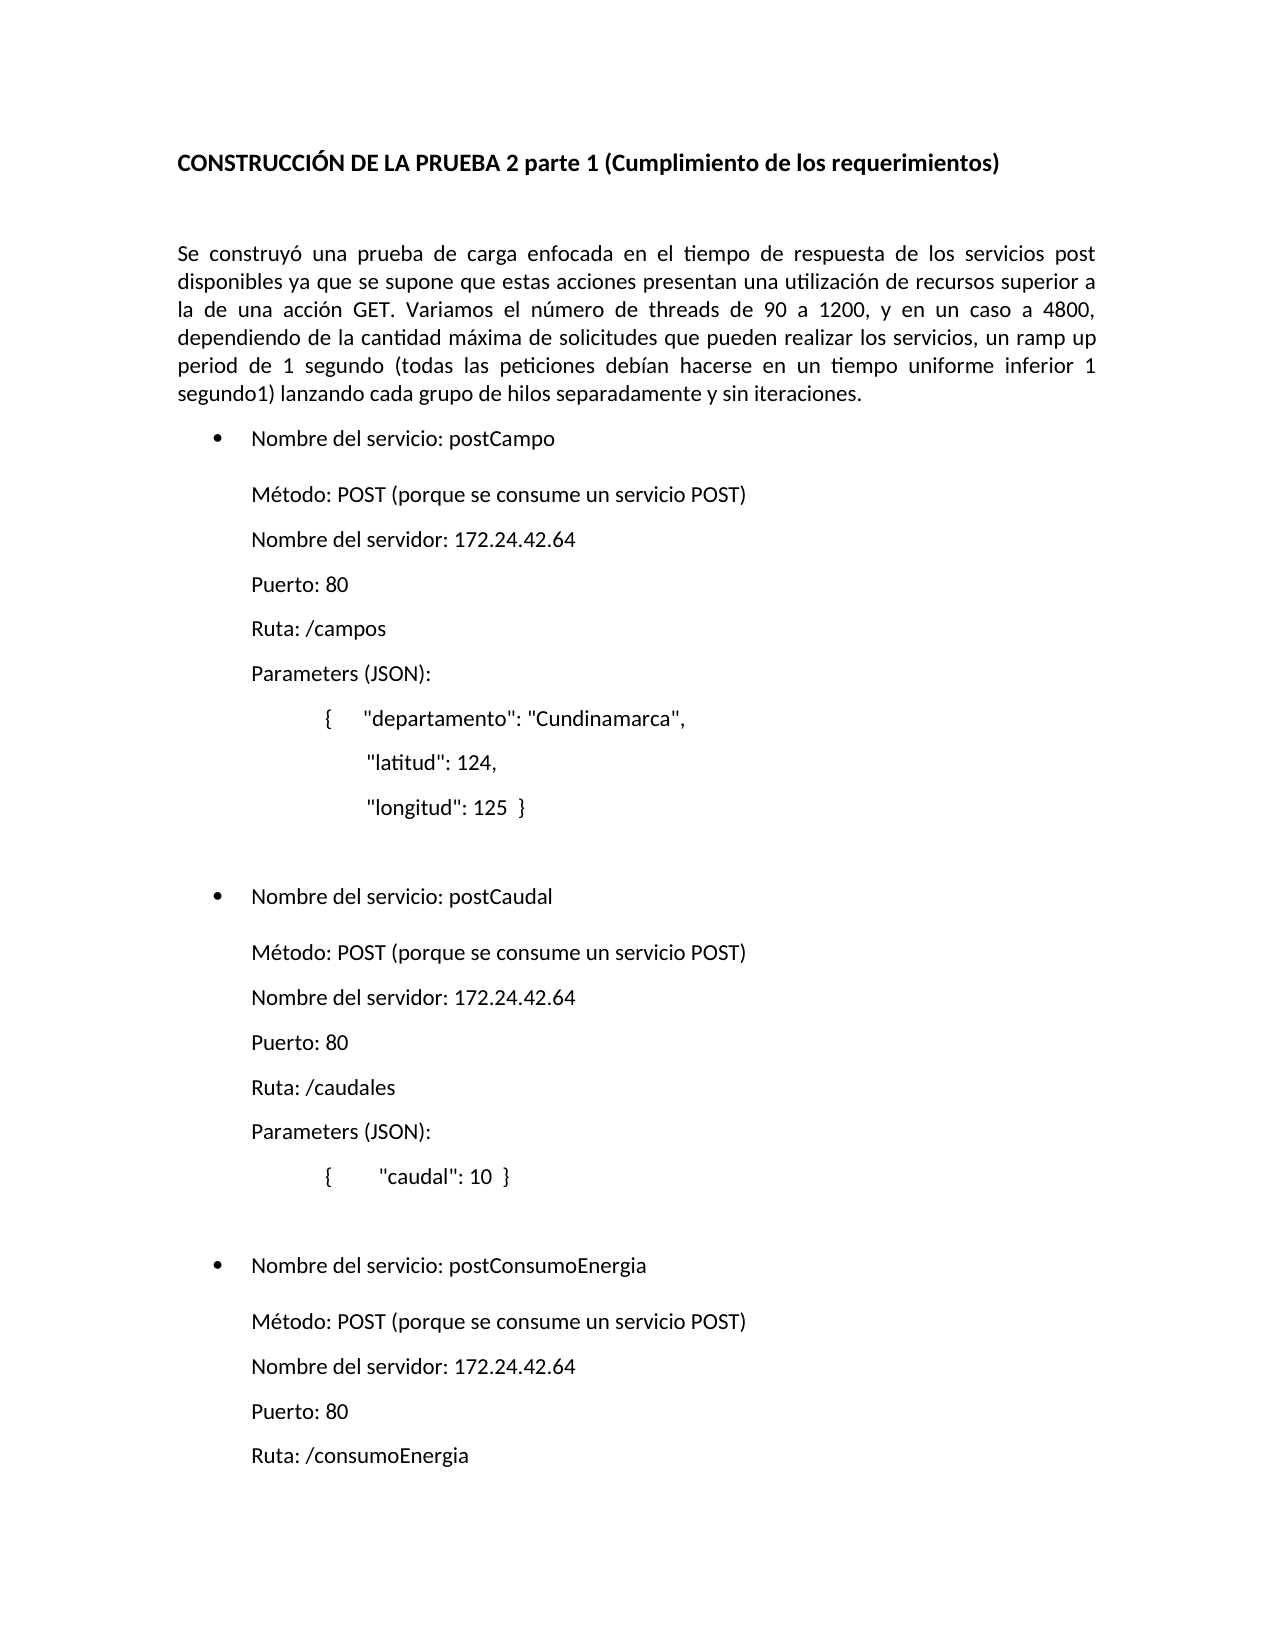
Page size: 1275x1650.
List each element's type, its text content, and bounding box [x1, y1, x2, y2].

text { "departamento": "Cundinamarca", [251, 704, 1098, 732]
text "latitud": 124, [251, 748, 1098, 776]
text { "caudal": 10 } [251, 1162, 1098, 1190]
list Nombre del servicio: postCaudal [213, 882, 1098, 911]
text Puerto: 80 [251, 570, 1098, 598]
list Método: POST (porque se consume un servicio POST) [251, 938, 1098, 967]
text Ruta: /campos [251, 614, 1098, 642]
text Nombre del servidor: 172.24.42.64 [251, 1352, 1098, 1380]
text Parameters (JSON): [251, 1117, 1098, 1145]
text CONSTRUCCIÓN DE LA PRUEBA 2 parte 1 (Cumplimiento de los requerimientos) [177, 148, 1098, 178]
text Ruta: /consumoEnergia [251, 1441, 1098, 1469]
text Parameters (JSON): [251, 659, 1098, 687]
text Ruta: /caudales [251, 1073, 1098, 1101]
list Método: POST (porque se consume un servicio POST) [251, 1307, 1098, 1335]
text Nombre del servidor: 172.24.42.64 [251, 525, 1098, 553]
text Puerto: 80 [251, 1028, 1098, 1056]
text "longitud": 125 } [251, 793, 1098, 821]
text Se construyó una prueba de carga enfocada en el tiempo de respuesta de los servicios post disponibles ya que se supone que estas acciones presentan una utilización de recursos superior a la de una acción GET. Variamos el número de threads de 90 a 1200, y en un caso a 4800, dependiendo de la cantidad máxima de solicitudes que pueden realizar los servicios, un ramp up period de 1 segundo (todas las peticiones debían hacerse en un tiempo uniforme inferior 1 segundo1) lanzando cada grupo de hilos separadamente y sin iteraciones. [177, 239, 1098, 408]
list Nombre del servicio: postConsumoEnergia [213, 1251, 1098, 1279]
list Nombre del servicio: postCampo [213, 424, 1098, 452]
text Puerto: 80 [251, 1397, 1098, 1425]
list Método: POST (porque se consume un servicio POST) [251, 480, 1098, 508]
text Nombre del servidor: 172.24.42.64 [251, 983, 1098, 1011]
